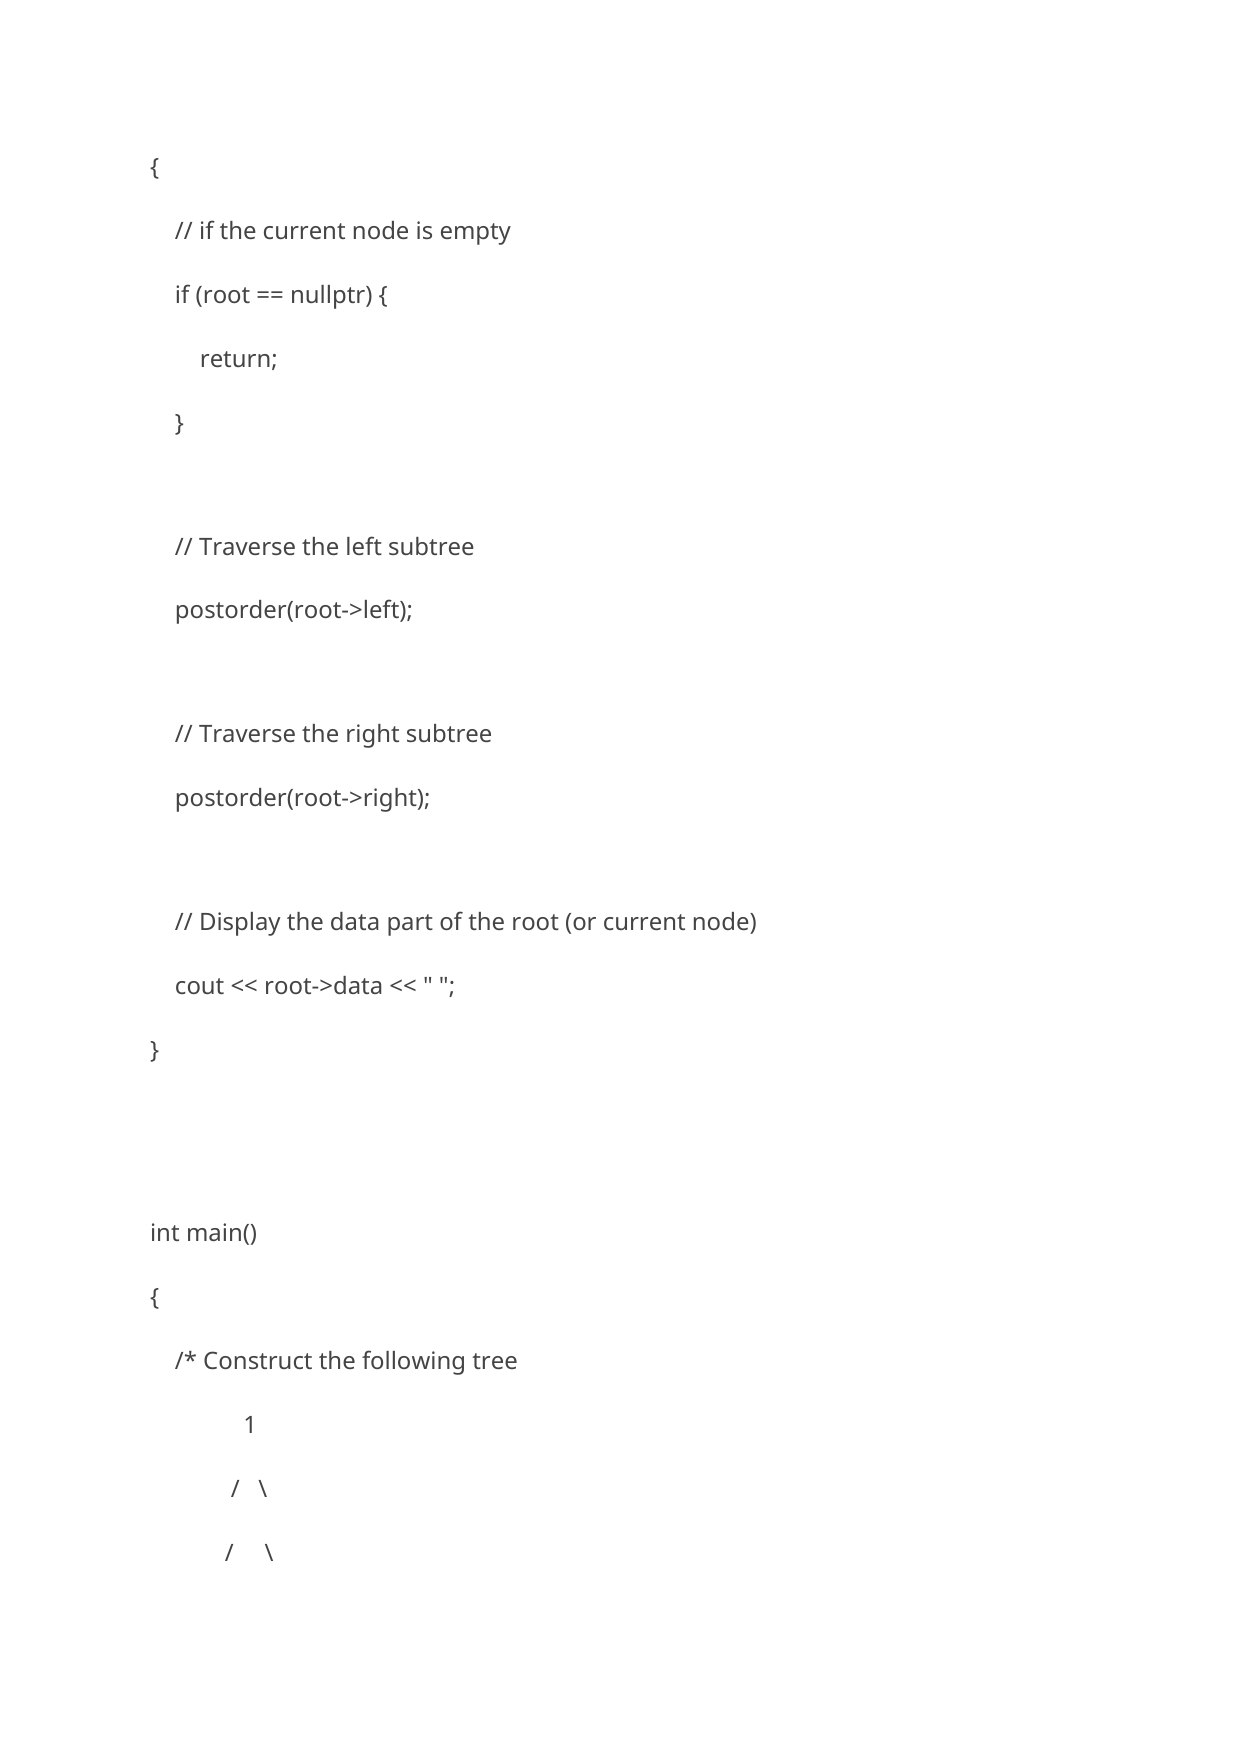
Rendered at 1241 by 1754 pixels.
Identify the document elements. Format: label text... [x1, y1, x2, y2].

text if (root == nullptr) { [150, 278, 1090, 310]
text // Traverse the left subtree [150, 529, 1090, 562]
text // if the current node is empty [150, 214, 1090, 246]
text /* Construct the following tree [150, 1344, 1090, 1377]
text // Display the data part of the root (or current node) [150, 905, 1090, 937]
text / \ [150, 1536, 1090, 1568]
text // Traverse the right subtree [150, 717, 1090, 749]
text 1 [150, 1408, 1090, 1440]
text } [150, 405, 1090, 438]
text postorder(root->left); [150, 593, 1090, 626]
text return; [150, 342, 1090, 374]
text } [150, 1032, 1090, 1065]
text / \ [150, 1472, 1090, 1504]
text { [150, 1280, 1090, 1313]
text postorder(root->right); [150, 781, 1090, 813]
text cout << root->data << " "; [150, 968, 1090, 1001]
text int main() [150, 1216, 1090, 1249]
text { [150, 150, 1090, 183]
